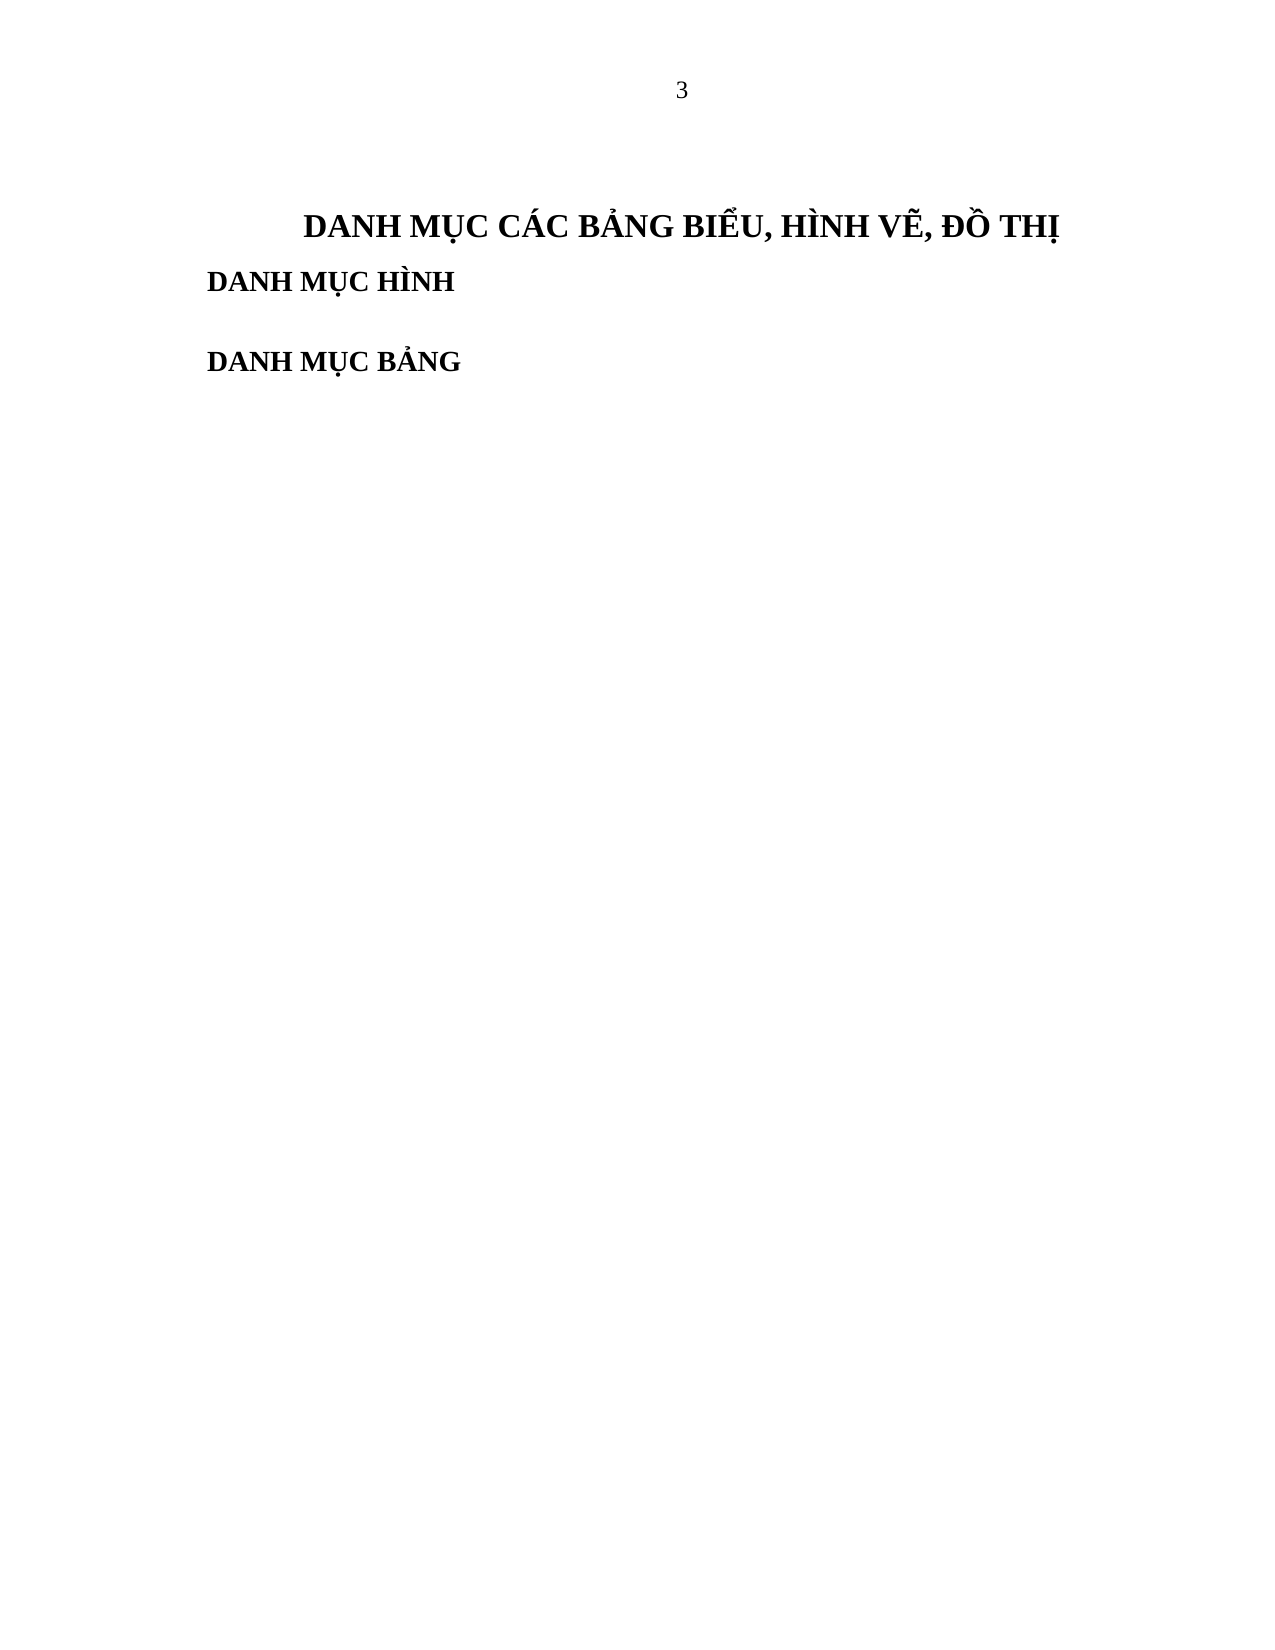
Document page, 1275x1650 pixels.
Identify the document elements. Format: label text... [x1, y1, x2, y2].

text DANH MỤC CÁC BẢNG BIỂU, HÌNH VẼ, ĐỒ THỊ [207, 207, 1157, 245]
text DANH MỤC HÌNH [207, 264, 1157, 298]
text DANH MỤC BẢNG [207, 344, 1157, 378]
